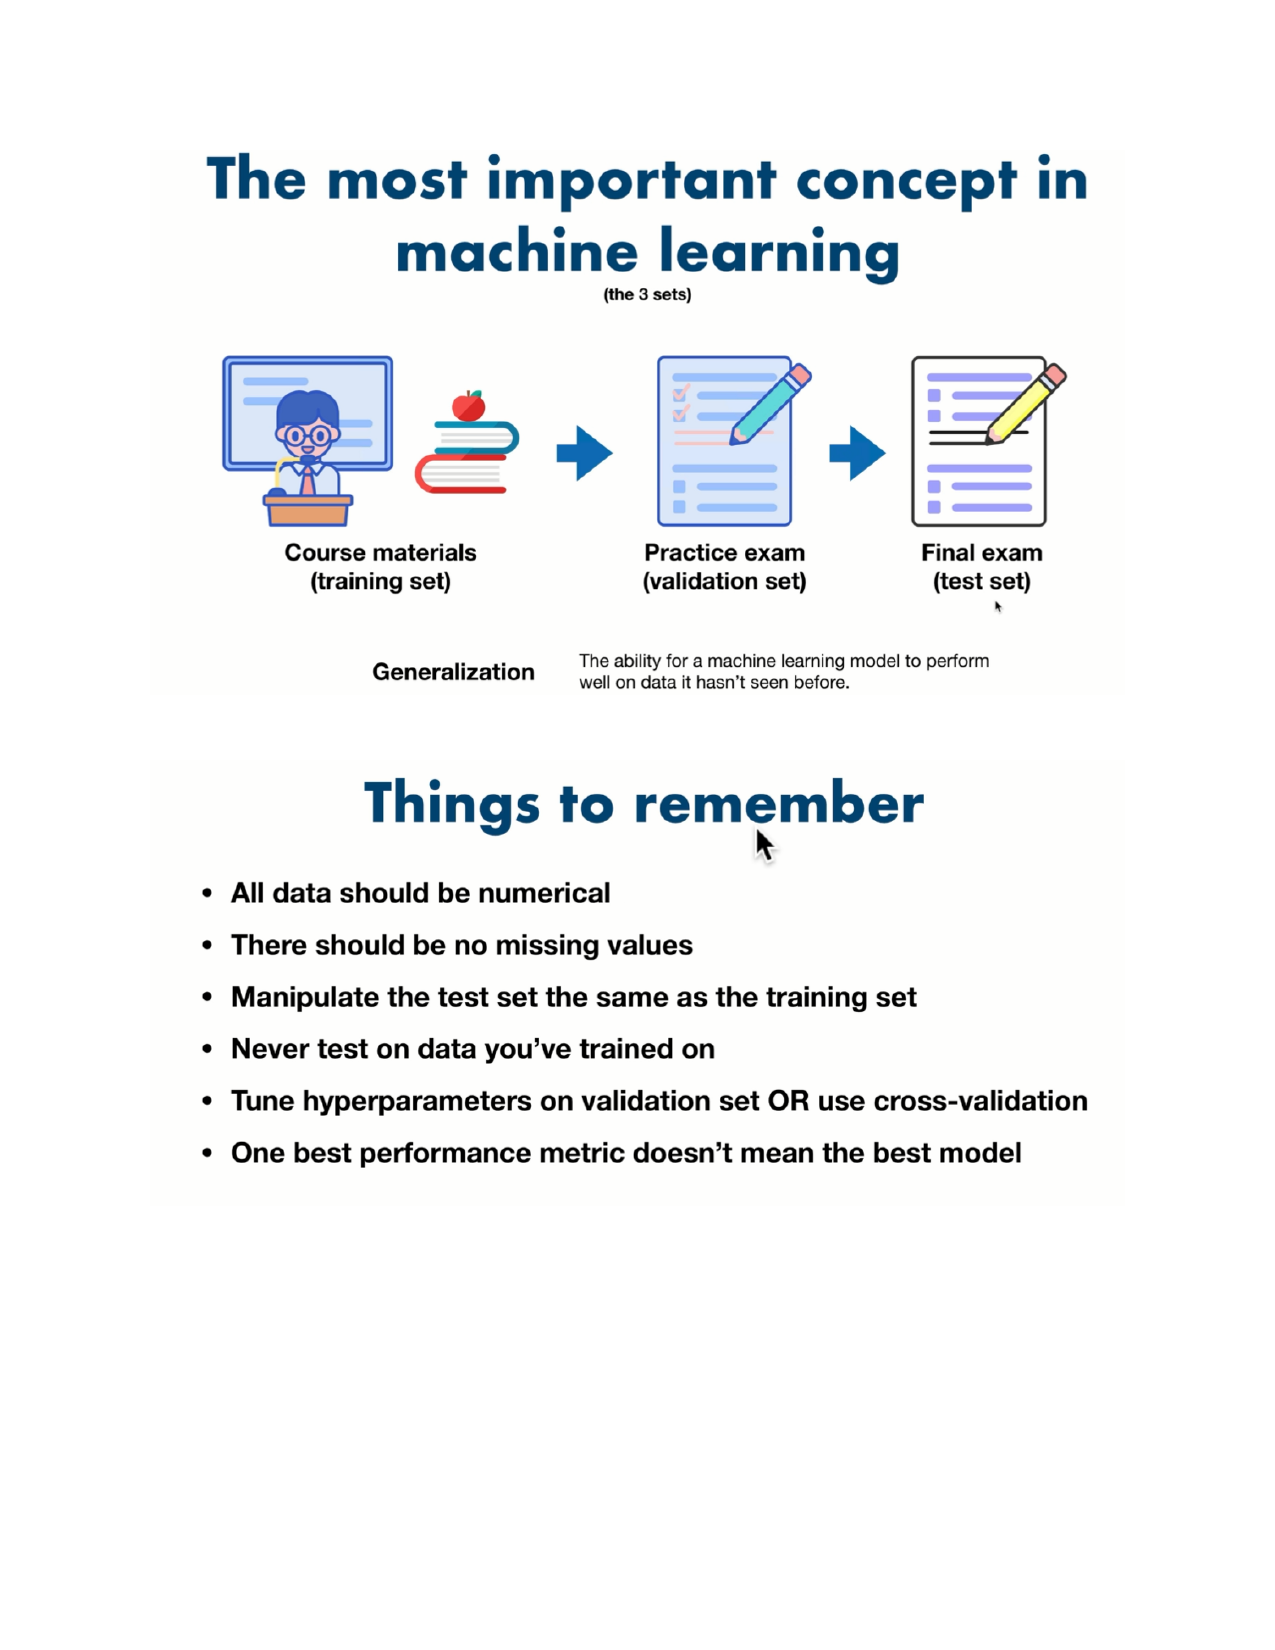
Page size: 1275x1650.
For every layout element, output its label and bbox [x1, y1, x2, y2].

picture [150, 760, 1125, 1206]
picture [150, 150, 1125, 695]
